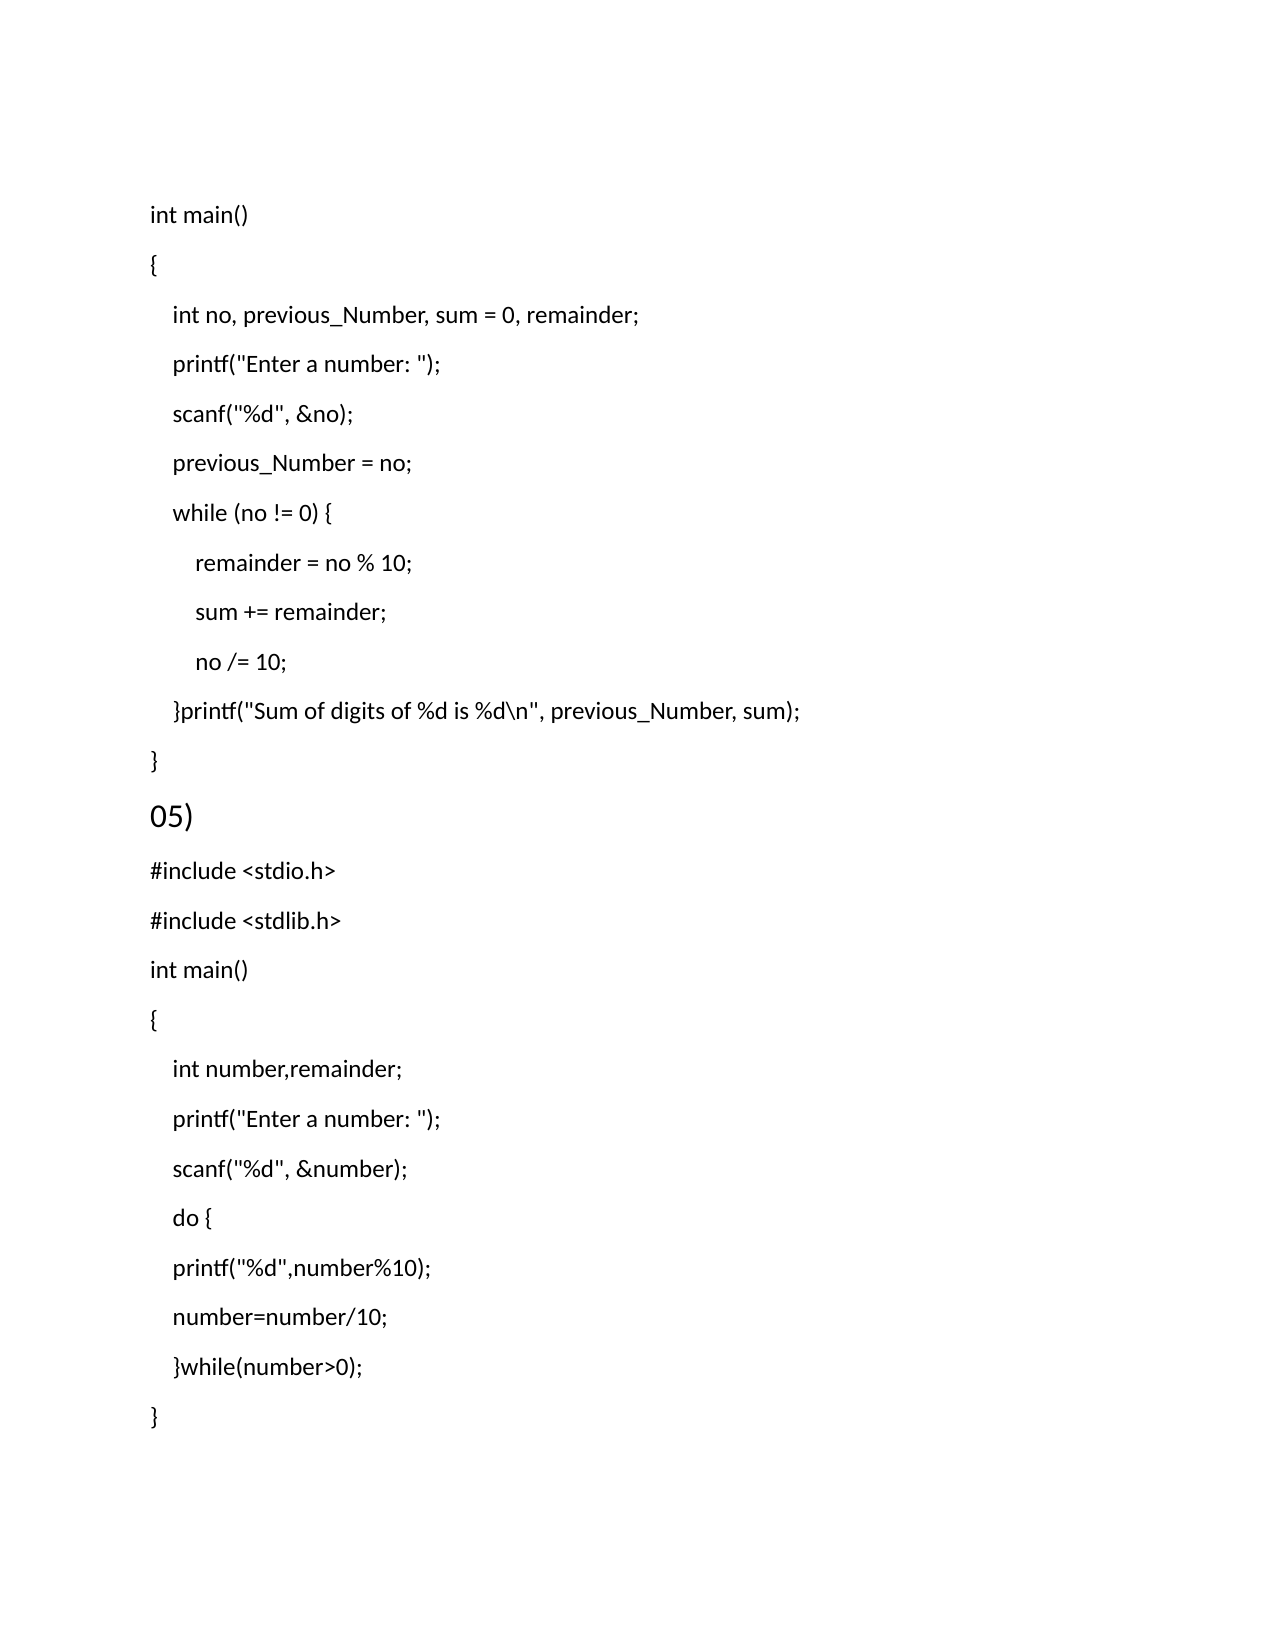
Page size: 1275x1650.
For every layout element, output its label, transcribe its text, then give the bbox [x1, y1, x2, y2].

text scanf("%d", &number); [150, 1153, 1125, 1183]
text }while(number>0); [150, 1351, 1125, 1382]
text printf("%d",number%10); [150, 1252, 1125, 1282]
text } [150, 1401, 1125, 1431]
text no /= 10; [150, 646, 1125, 676]
text { [150, 249, 1125, 280]
text int main() [150, 954, 1125, 985]
text }printf("Sum of digits of %d is %d\n", previous_Number, sum); [150, 695, 1125, 726]
text 05) [150, 794, 1125, 835]
text { [150, 1004, 1125, 1034]
text } [150, 745, 1125, 776]
text remainder = no % 10; [150, 547, 1125, 577]
text printf("Enter a number: "); [150, 348, 1125, 379]
text sum += remainder; [150, 596, 1125, 627]
text int number,remainder; [150, 1053, 1125, 1084]
text do { [150, 1202, 1125, 1233]
text int no, previous_Number, sum = 0, remainder; [150, 299, 1125, 329]
text #include <stdio.h> [150, 855, 1125, 886]
text while (no != 0) { [150, 497, 1125, 528]
text number=number/10; [150, 1301, 1125, 1332]
text scanf("%d", &no); [150, 398, 1125, 428]
text printf("Enter a number: "); [150, 1103, 1125, 1134]
text previous_Number = no; [150, 447, 1125, 478]
text int main() [150, 199, 1125, 230]
text #include <stdlib.h> [150, 905, 1125, 935]
